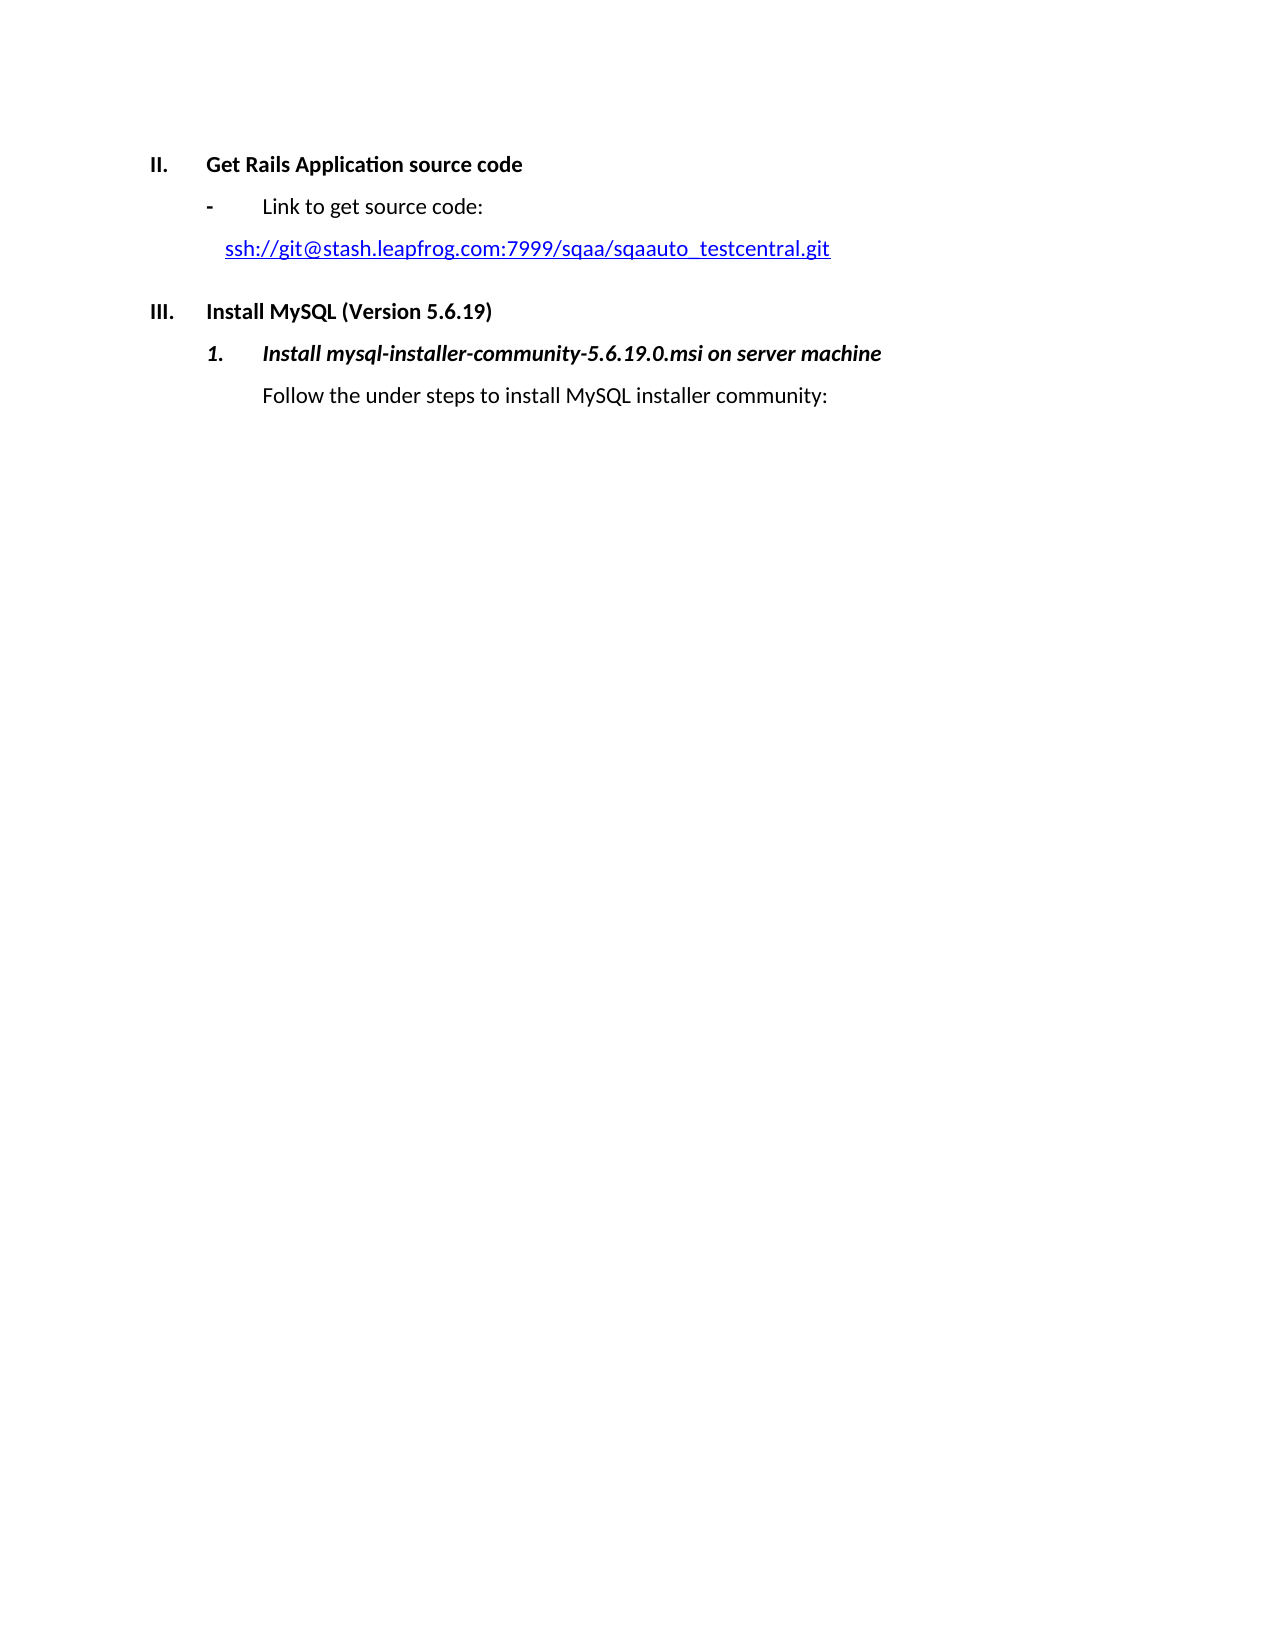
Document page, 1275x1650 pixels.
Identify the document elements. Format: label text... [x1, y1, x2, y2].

list Follow the under steps to install MySQL installer community: [262, 381, 1125, 409]
list ssh://git@stash.leapfrog.com:7999/sqaa/sqaauto_testcentral.git [225, 234, 1125, 262]
subtitle Install MySQL (Version 5.6.19) [150, 297, 1125, 325]
subtitle Get Rails Application source code [150, 150, 1125, 178]
list Link to get source code: [206, 192, 1125, 220]
subtitle Install mysql-installer-community-5.6.19.0.msi on server machine [206, 339, 1125, 367]
